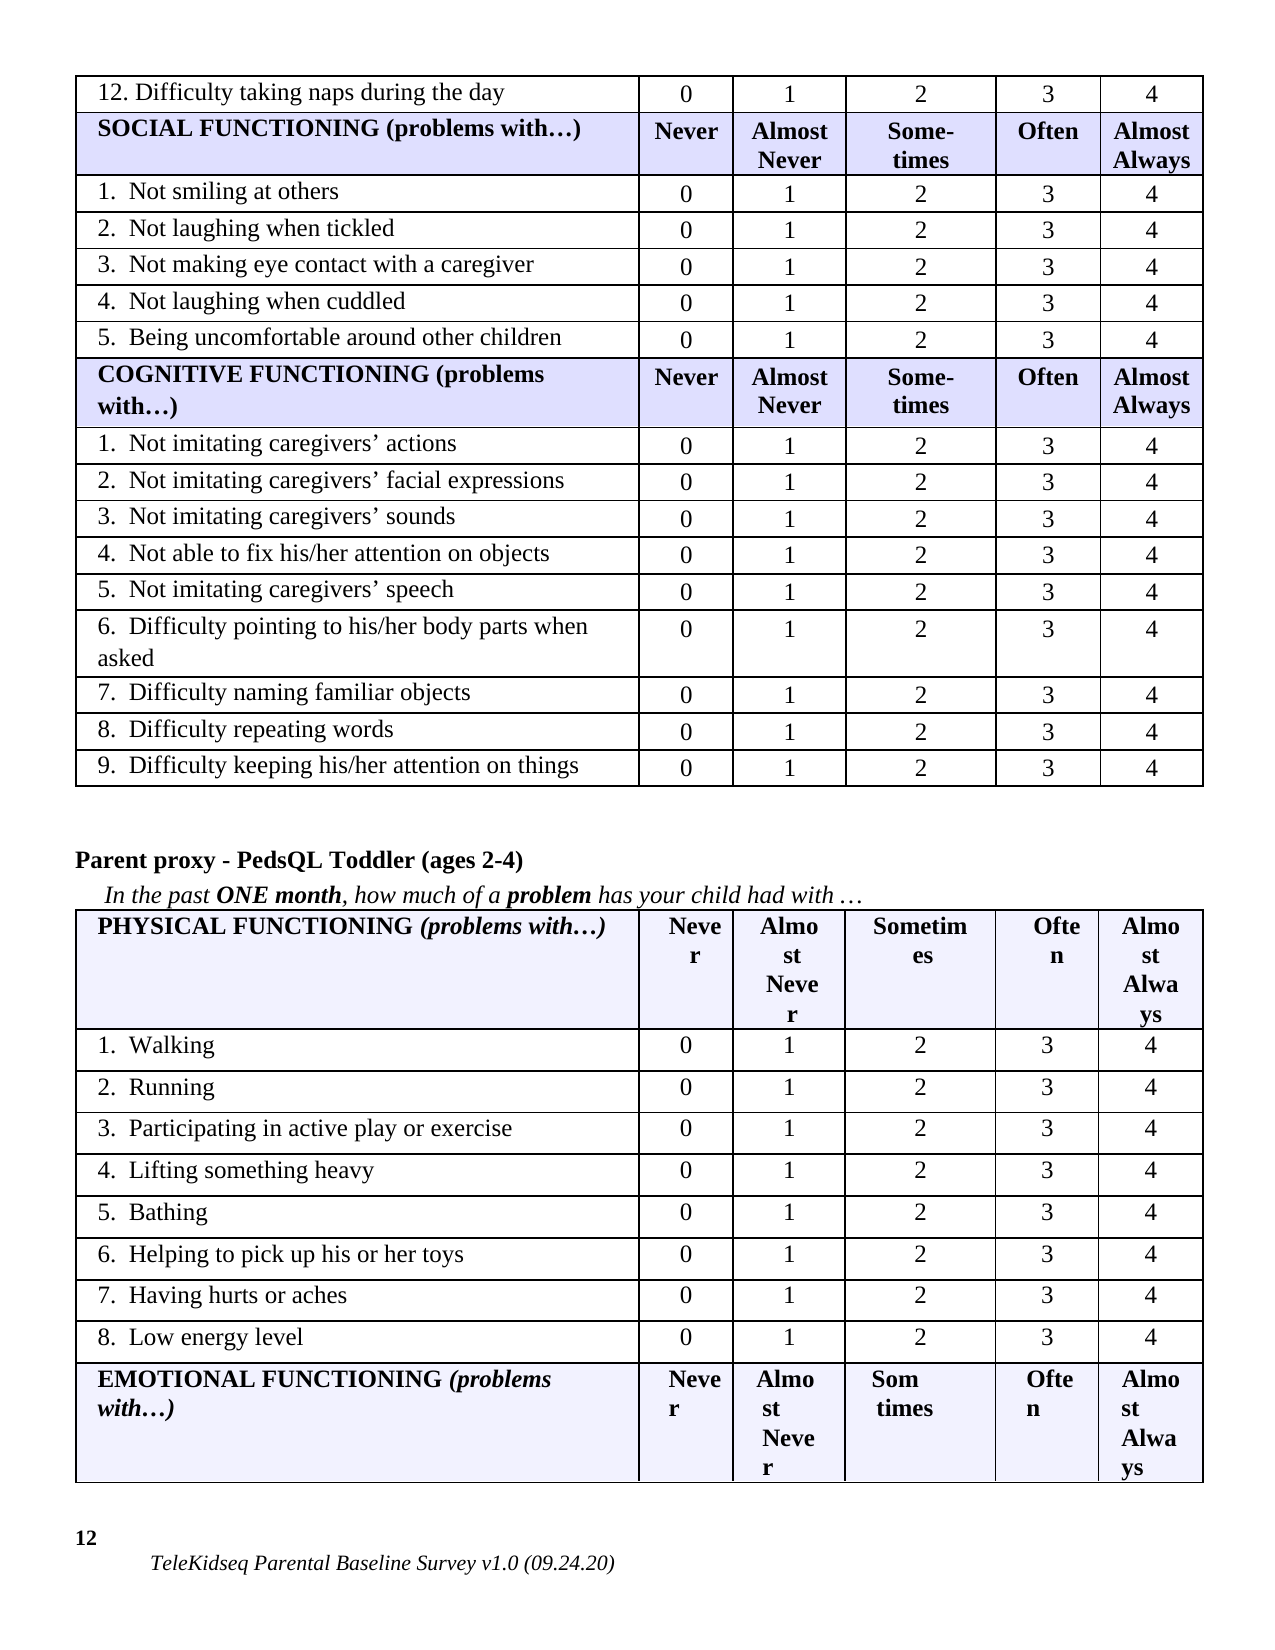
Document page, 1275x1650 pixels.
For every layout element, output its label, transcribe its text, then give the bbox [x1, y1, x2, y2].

table_cell Often [997, 113, 1100, 174]
table_cell 1 [734, 1239, 844, 1279]
table_cell 12. Difficulty taking naps during the day [77, 77, 638, 112]
table_cell 1 [734, 1030, 844, 1070]
table_cell 0 [640, 322, 732, 357]
table_cell 2 [846, 1239, 995, 1279]
table_cell 4 [1101, 286, 1202, 321]
table_cell 1 [734, 575, 845, 609]
table_header PHYSICAL FUNCTIONING (problems with…) [77, 911, 638, 1028]
table_cell 0 [640, 176, 732, 211]
table_cell COGNITIVE FUNCTIONING (problems with…) [77, 359, 638, 426]
table_cell 0 [640, 465, 732, 499]
table_cell 3 [997, 322, 1100, 357]
table_cell 1 [734, 1322, 844, 1362]
table_cell 2. Not laughing when tickled [77, 213, 638, 247]
table_cell 0 [640, 1281, 732, 1320]
table_cell 1 [734, 249, 845, 284]
table_cell 1. Walking [77, 1030, 638, 1070]
table_cell 1 [734, 213, 845, 247]
table_cell 4. Lifting something heavy [77, 1155, 638, 1195]
table_cell 2 [846, 1072, 995, 1112]
text In the past ONE month, how much of a problem has your child had with … [104, 880, 1200, 909]
table_cell 0 [640, 1239, 732, 1279]
table_cell 3 [997, 678, 1100, 712]
table_cell Some- times [847, 359, 995, 426]
table_cell 2 [847, 77, 995, 112]
table_cell 1 [734, 286, 845, 321]
table_cell 4 [1101, 678, 1202, 712]
table_cell 4 [1101, 322, 1202, 357]
table_cell 0 [640, 213, 732, 247]
table_cell 6. Helping to pick up his or her toys [77, 1239, 638, 1279]
table_cell 4 [1099, 1197, 1202, 1237]
table_cell Never [640, 113, 732, 174]
table_cell 4 [1099, 1113, 1202, 1153]
table_cell 4 [1101, 751, 1202, 785]
table_cell 1 [734, 1155, 844, 1195]
table_cell 2 [847, 286, 995, 321]
table_cell 3 [997, 751, 1100, 785]
table_cell 2 [846, 1113, 995, 1153]
table_cell 3 [997, 538, 1100, 573]
table_cell 8. Difficulty repeating words [77, 714, 638, 749]
table_cell 4 [1101, 176, 1202, 211]
table_cell 4 [1099, 1281, 1202, 1320]
table_cell 4 [1101, 428, 1202, 463]
table_cell 0 [640, 428, 732, 463]
table_cell 2 [846, 1197, 995, 1237]
table_cell 4 [1101, 575, 1202, 609]
table_cell 5. Being uncomfortable around other children [77, 322, 638, 357]
table_cell 3 [997, 714, 1100, 749]
table_cell 3 [996, 1113, 1098, 1153]
table_cell Often [997, 359, 1100, 426]
table_cell Never [640, 359, 732, 426]
table_cell 0 [640, 1155, 732, 1195]
table_cell 1 [734, 678, 845, 712]
table_cell 7. Difficulty naming familiar objects [77, 678, 638, 712]
table_cell Almost Never [734, 1364, 844, 1481]
table_cell 4 [1101, 501, 1202, 536]
table_cell Almost Always [1101, 113, 1202, 174]
table_cell 1 [734, 176, 845, 211]
table_cell 2 [847, 322, 995, 357]
table_cell 1 [734, 77, 845, 112]
table_cell 3 [996, 1239, 1098, 1279]
table_cell 0 [640, 1113, 732, 1153]
table_cell 0 [640, 1197, 732, 1237]
table_cell 0 [640, 714, 732, 749]
table_cell 0 [640, 286, 732, 321]
table_cell 3 [997, 213, 1100, 247]
table_cell 0 [640, 611, 732, 676]
table_cell 2 [847, 213, 995, 247]
table_cell 0 [640, 751, 732, 785]
table_cell 4 [1101, 538, 1202, 573]
table_cell 4 [1101, 465, 1202, 499]
table_cell 2. Running [77, 1072, 638, 1112]
table_cell Almost Never [734, 113, 845, 174]
table_cell Almost Never [734, 359, 845, 426]
table_cell 3 [996, 1030, 1098, 1070]
table_cell Never [640, 1364, 732, 1481]
table_cell 2 [846, 1281, 995, 1320]
table_cell 0 [640, 575, 732, 609]
table_cell 4. Not laughing when cuddled [77, 286, 638, 321]
table_header Almost Never [734, 911, 844, 1028]
table_cell 3 [997, 249, 1100, 284]
table_cell SOCIAL FUNCTIONING (problems with…) [77, 113, 638, 174]
table_header Often [996, 911, 1098, 1028]
table_cell 3 [997, 428, 1100, 463]
table_cell 2 [847, 501, 995, 536]
table_cell 3. Participating in active play or exercise [77, 1113, 638, 1153]
table_cell 6. Difficulty pointing to his/her body parts when asked [77, 611, 638, 676]
table_cell 0 [640, 1030, 732, 1070]
table_cell 0 [640, 249, 732, 284]
table_cell Some- times [847, 113, 995, 174]
table_header Never [640, 911, 732, 1028]
table_cell 2 [847, 428, 995, 463]
table_cell 1 [734, 751, 845, 785]
table_cell 4 [1099, 1239, 1202, 1279]
table_cell 4 [1101, 77, 1202, 112]
table_cell 2 [847, 575, 995, 609]
table_cell 2 [847, 538, 995, 573]
table_cell Almost Always [1099, 1364, 1202, 1481]
table_cell EMOTIONAL FUNCTIONING (problems with…) [77, 1364, 638, 1481]
table_cell 3 [996, 1155, 1098, 1195]
table_cell 2 [847, 751, 995, 785]
table_cell 1 [734, 1072, 844, 1112]
table_cell Often [996, 1364, 1098, 1481]
table_cell 1 [734, 322, 845, 357]
table_cell 5. Not imitating caregivers’ speech [77, 575, 638, 609]
table_cell 0 [640, 538, 732, 573]
table_cell 4 [1101, 213, 1202, 247]
table_header Sometimes [846, 911, 995, 1028]
table_cell 3 [997, 611, 1100, 676]
table_cell 1 [734, 501, 845, 536]
table_cell 4 [1099, 1072, 1202, 1112]
table_cell 3 [997, 176, 1100, 211]
table_cell 2. Not imitating caregivers’ facial expressions [77, 465, 638, 499]
table_cell 4 [1101, 714, 1202, 749]
table_cell 9. Difficulty keeping his/her attention on things [77, 751, 638, 785]
table_cell 1 [734, 1281, 844, 1320]
table_cell 3. Not imitating caregivers’ sounds [77, 501, 638, 536]
table_cell 2 [847, 176, 995, 211]
table_cell 0 [640, 678, 732, 712]
table_cell 1 [734, 1113, 844, 1153]
table_cell 4 [1101, 611, 1202, 676]
table_cell 2 [847, 678, 995, 712]
table_cell 3 [997, 501, 1100, 536]
table_cell 2 [847, 465, 995, 499]
table_cell 3 [997, 286, 1100, 321]
table_cell 8. Low energy level [77, 1322, 638, 1362]
table_cell 4 [1101, 249, 1202, 284]
table_cell 2 [847, 249, 995, 284]
table_cell 1 [734, 428, 845, 463]
table_cell 4 [1099, 1322, 1202, 1362]
table_cell 3 [996, 1322, 1098, 1362]
table_cell 3 [996, 1197, 1098, 1237]
table_cell 1 [734, 465, 845, 499]
table_cell 3 [996, 1072, 1098, 1112]
table_cell 2 [846, 1155, 995, 1195]
table_cell 0 [640, 1322, 732, 1362]
table_cell 3. Not making eye contact with a caregiver [77, 249, 638, 284]
table_cell Almost Always [1101, 359, 1202, 426]
table_cell 4. Not able to fix his/her attention on objects [77, 538, 638, 573]
table_cell 3 [997, 465, 1100, 499]
table_cell 1 [734, 538, 845, 573]
table_cell 1. Not smiling at others [77, 176, 638, 211]
table_cell 5. Bathing [77, 1197, 638, 1237]
table_header Almost Always [1099, 911, 1202, 1028]
table_cell 0 [640, 1072, 732, 1112]
table_cell 0 [640, 77, 732, 112]
text Parent proxy - PedsQL Toddler (ages 2-4) [75, 845, 1200, 873]
table_cell 3 [997, 575, 1100, 609]
table_cell 1 [734, 714, 845, 749]
table_cell 7. Having hurts or aches [77, 1281, 638, 1320]
table_cell 2 [847, 611, 995, 676]
table_cell 2 [846, 1322, 995, 1362]
table_cell 4 [1099, 1155, 1202, 1195]
table_cell Som times [846, 1364, 995, 1481]
table_cell 2 [846, 1030, 995, 1070]
table_cell 4 [1099, 1030, 1202, 1070]
table_cell 0 [640, 501, 732, 536]
table_cell 3 [996, 1281, 1098, 1320]
table_cell 1 [734, 1197, 844, 1237]
table_cell 3 [997, 77, 1100, 112]
table_cell 2 [847, 714, 995, 749]
table_cell 1 [734, 611, 845, 676]
table_cell 1. Not imitating caregivers’ actions [77, 428, 638, 463]
